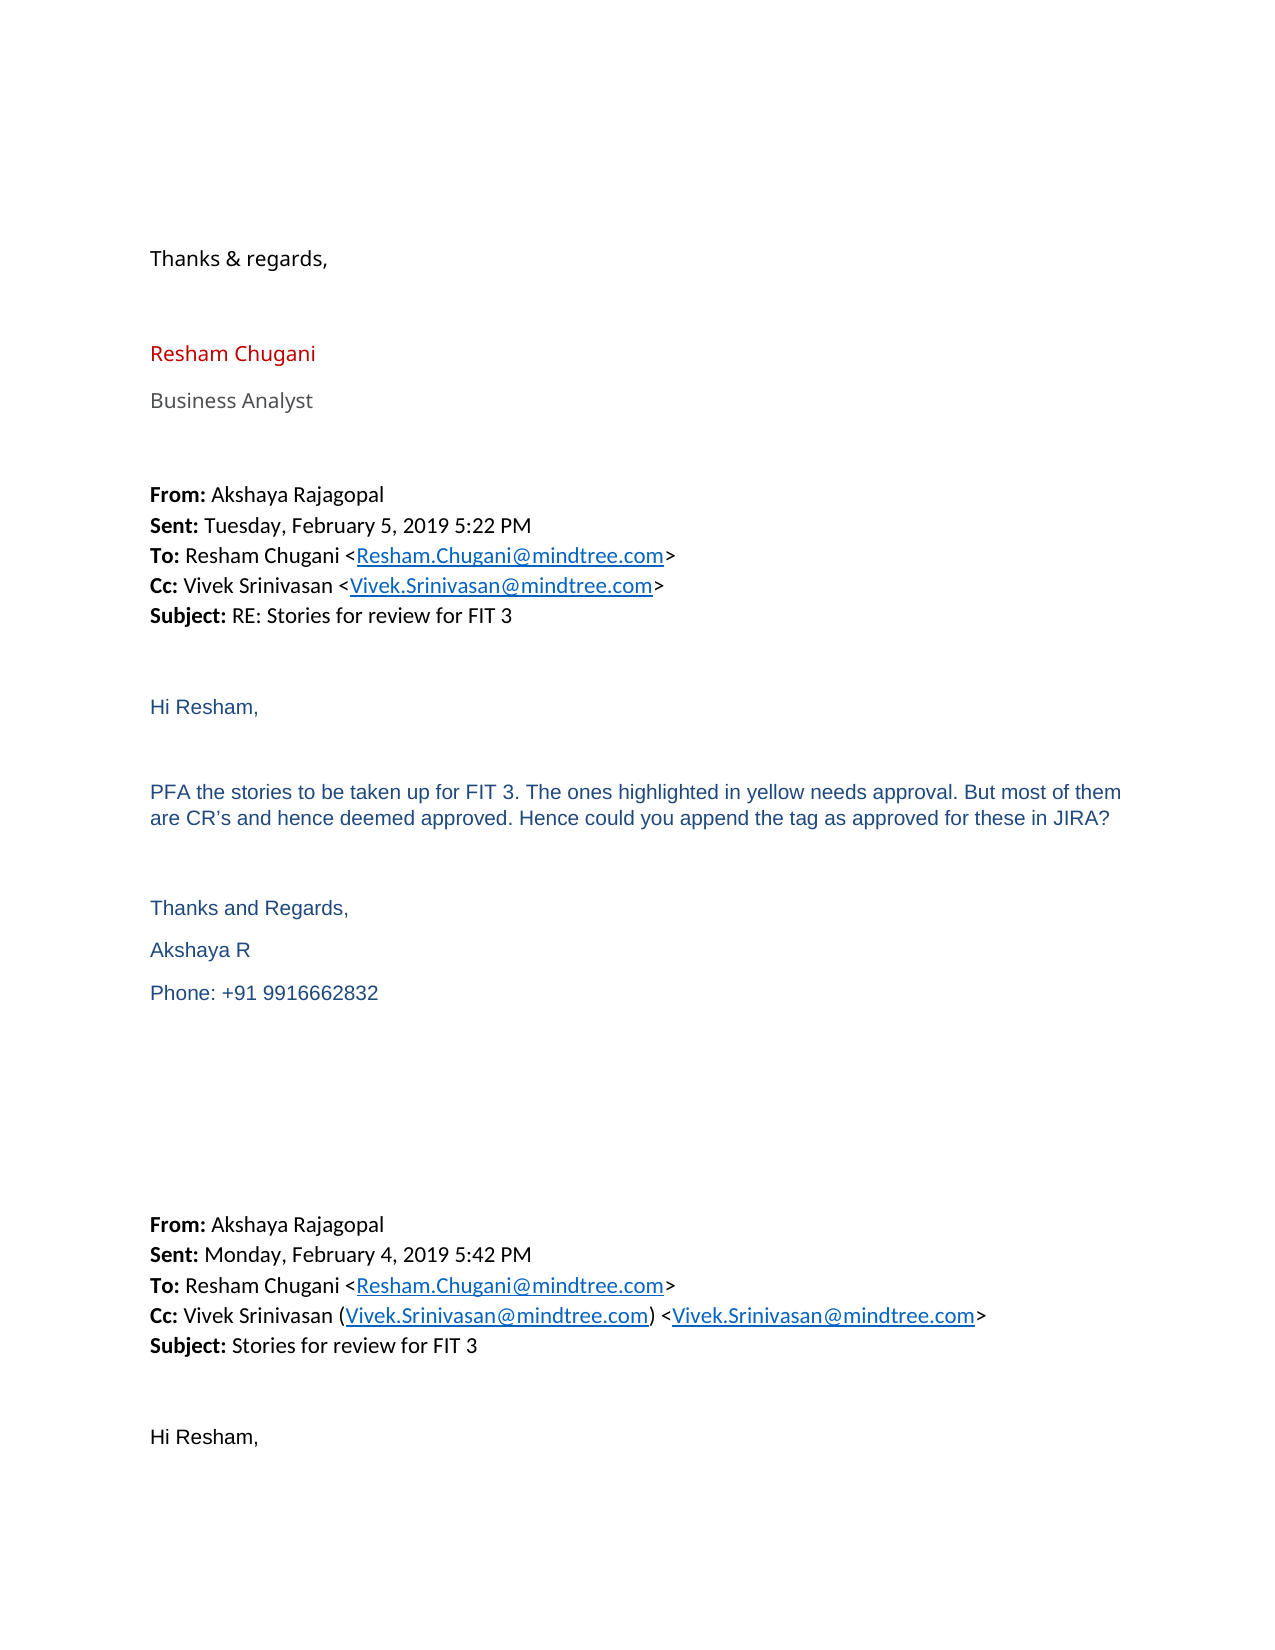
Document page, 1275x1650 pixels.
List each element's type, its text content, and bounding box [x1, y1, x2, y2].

text Hi Resham, [150, 1425, 1125, 1449]
text Phone: +91 9916662832 [150, 980, 1125, 1004]
text Resham Chugani [150, 339, 1125, 368]
text Business Analyst [150, 386, 1125, 415]
text Hi Resham, [150, 695, 1125, 719]
text Thanks & regards, [150, 244, 1125, 273]
text PFA the stories to be taken up for FIT 3. The ones highlighted in yellow needs approval. But most of them are CR’s and hence deemed approved. Hence could you append the tag as approved for these in JIRA? [150, 780, 1125, 830]
text Thanks and Regards, [150, 895, 1125, 919]
text Akshaya R [150, 938, 1125, 962]
text From: Akshaya Rajagopal Sent: Tuesday, February 5, 2019 5:22 PM To: Resham Chugani <Resham.Chugani@mindtree.com> Cc: Vivek Srinivasan <Vivek.Srinivasan@mindtree.com> Subject: RE: Stories for review for FIT 3 [150, 481, 1125, 629]
text From: Akshaya Rajagopal Sent: Monday, February 4, 2019 5:42 PM To: Resham Chugani <Resham.Chugani@mindtree.com> Cc: Vivek Srinivasan (Vivek.Srinivasan@mindtree.com) <Vivek.Srinivasan@mindtree.com> Subject: Stories for review for FIT 3 [150, 1210, 1125, 1359]
